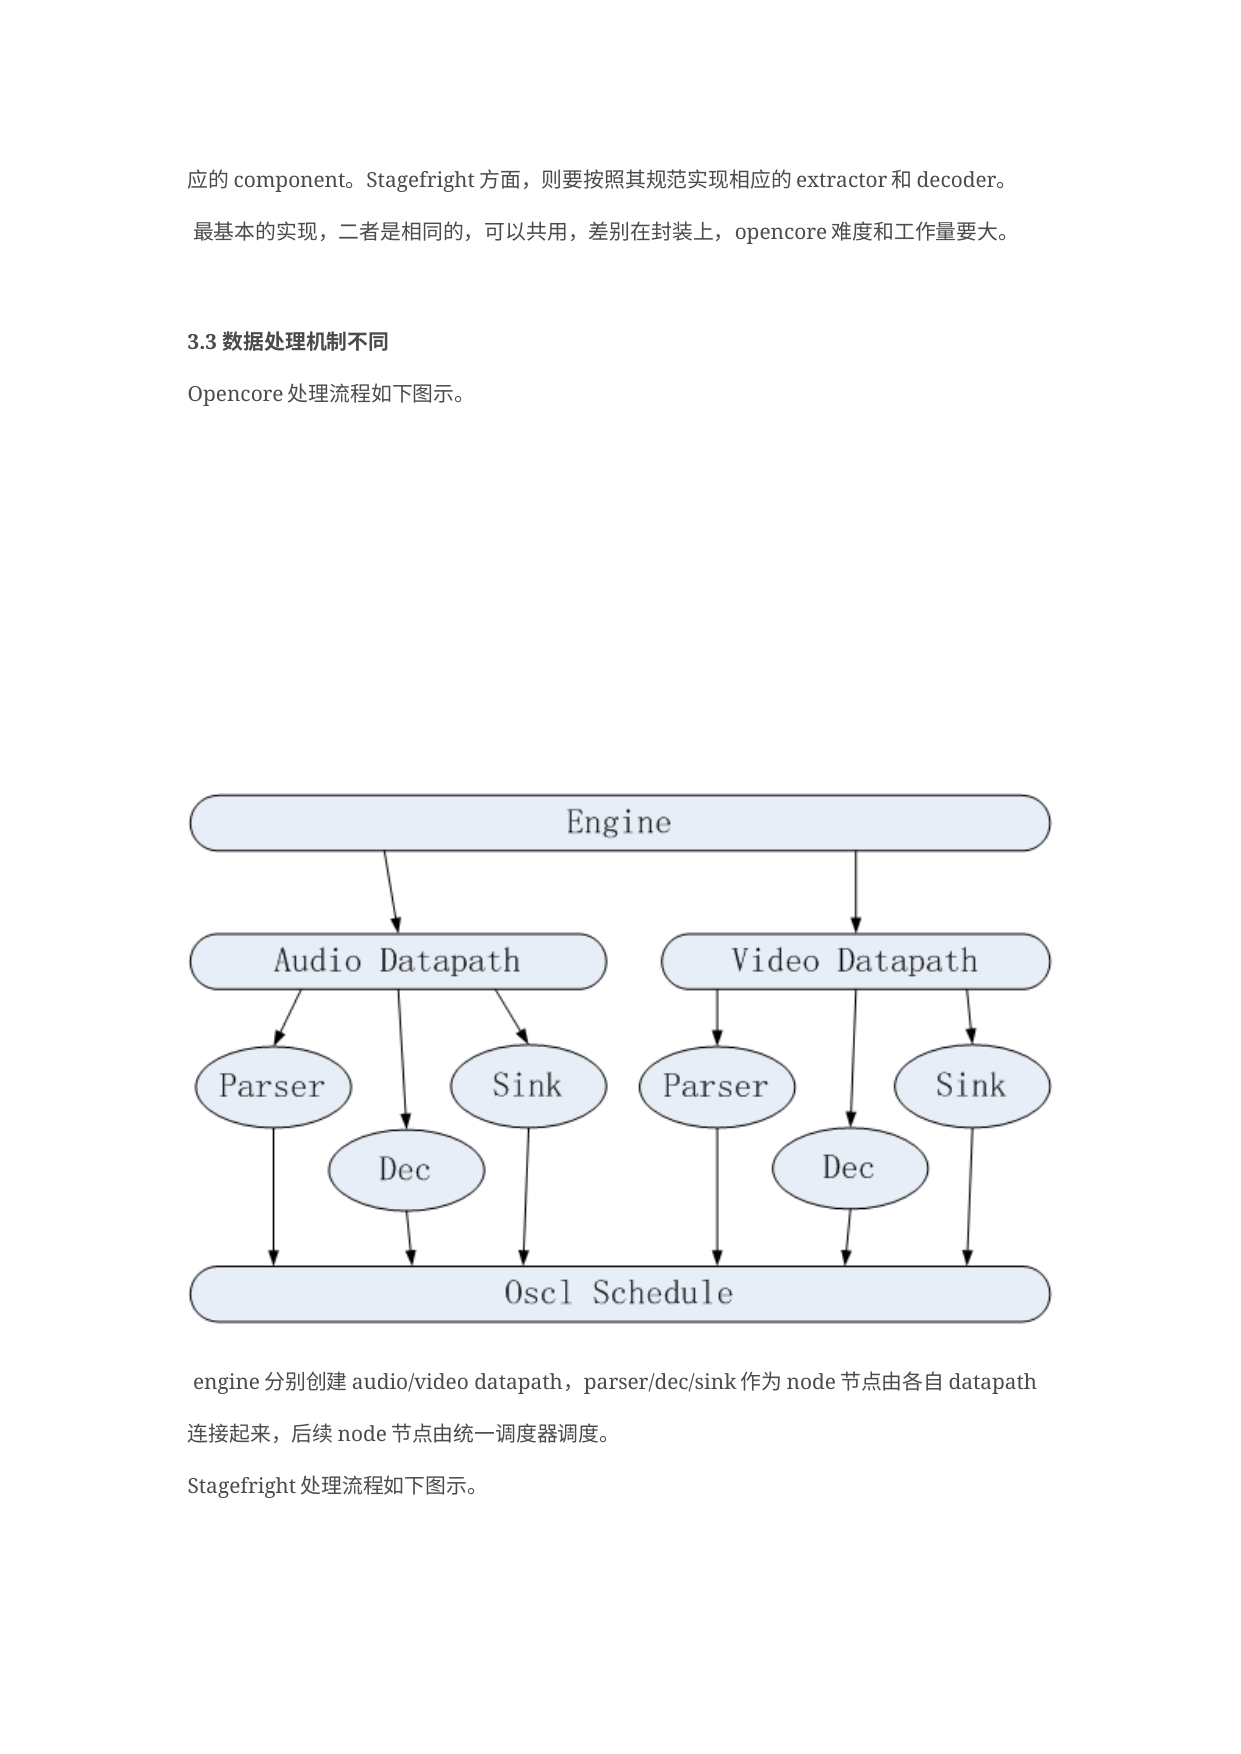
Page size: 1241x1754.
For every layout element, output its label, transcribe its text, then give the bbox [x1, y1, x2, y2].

picture [187, 792, 1060, 1330]
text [187, 162, 1053, 246]
text 3.3 数据处理机制不同 Opencore处理流程如下图示。 engine分别创建audio/video datapath，parser/dec/sink作为node节点由各自datapath连接起来，后续node节点由统一调度器调度。 Stagefright处理流程如下图示。 Audioplayer为AwesomePlayer的成员，audioplayer通过callback来驱动数据的获取，awesomeplayer则是通过videoevent来驱动。二者有个共性，就是数据的获取都抽象成mSource->Read()来完成，且read内部把parser和dec绑在一起。 Opencore和stagefright处理机制对比： （1）Opencore的parser与dec是分离的，各行其职；stagefright则是绑在一起作为一个独立的原子操作。 （2）Stagefright通过callback和videoevent来驱动数据输出；opencore是通过sink-node节点控制输出。 （3）Opencore中parser/dec/sink是并行处理的；stagefright中为串行处理。 [187, 272, 1053, 792]
text 3.3 数据处理机制不同 Opencore处理流程如下图示。 engine分别创建audio/video datapath，parser/dec/sink作为node节点由各自datapath连接起来，后续node节点由统一调度器调度。 Stagefright处理流程如下图示。 Audioplayer为AwesomePlayer的成员，audioplayer通过callback来驱动数据的获取，awesomeplayer则是通过videoevent来驱动。二者有个共性，就是数据的获取都抽象成mSource->Read()来完成，且read内部把parser和dec绑在一起。 Opencore和stagefright处理机制对比： （1）Opencore的parser与dec是分离的，各行其职；stagefright则是绑在一起作为一个独立的原子操作。 （2）Stagefright通过callback和videoevent来驱动数据输出；opencore是通过sink-node节点控制输出。 （3）Opencore中parser/dec/sink是并行处理的；stagefright中为串行处理。 [187, 1330, 1053, 1553]
